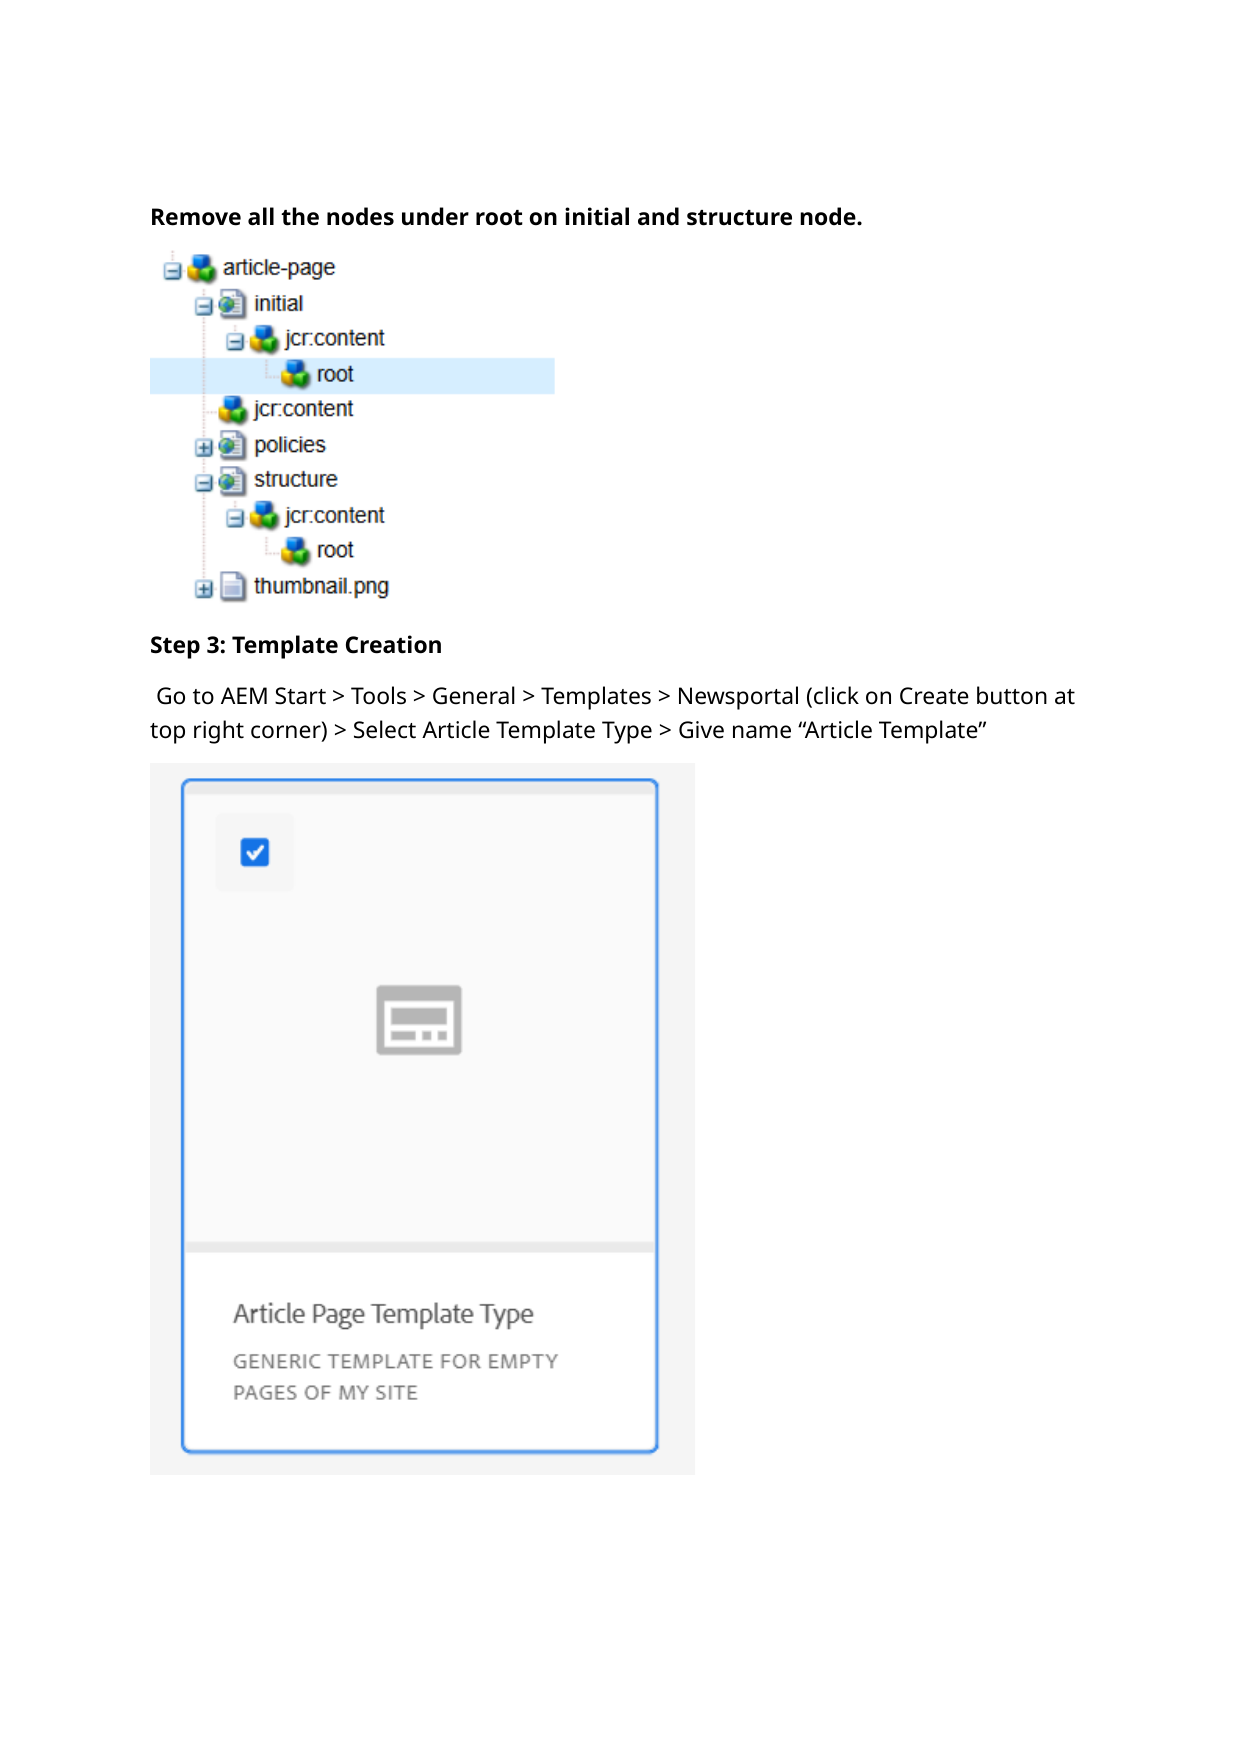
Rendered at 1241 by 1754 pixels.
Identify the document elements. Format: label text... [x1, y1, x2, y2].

picture [150, 250, 555, 611]
text Remove all the nodes under root on initial and structure node. [150, 200, 1090, 232]
picture [150, 763, 696, 1475]
text Step 3: Template Creation [150, 629, 1090, 661]
text Go to AEM Start > Tools > General > Templates > Newsportal (click on Create button at top right corner) > Select Article Template Type > Give name “Article Template” [150, 680, 1090, 745]
